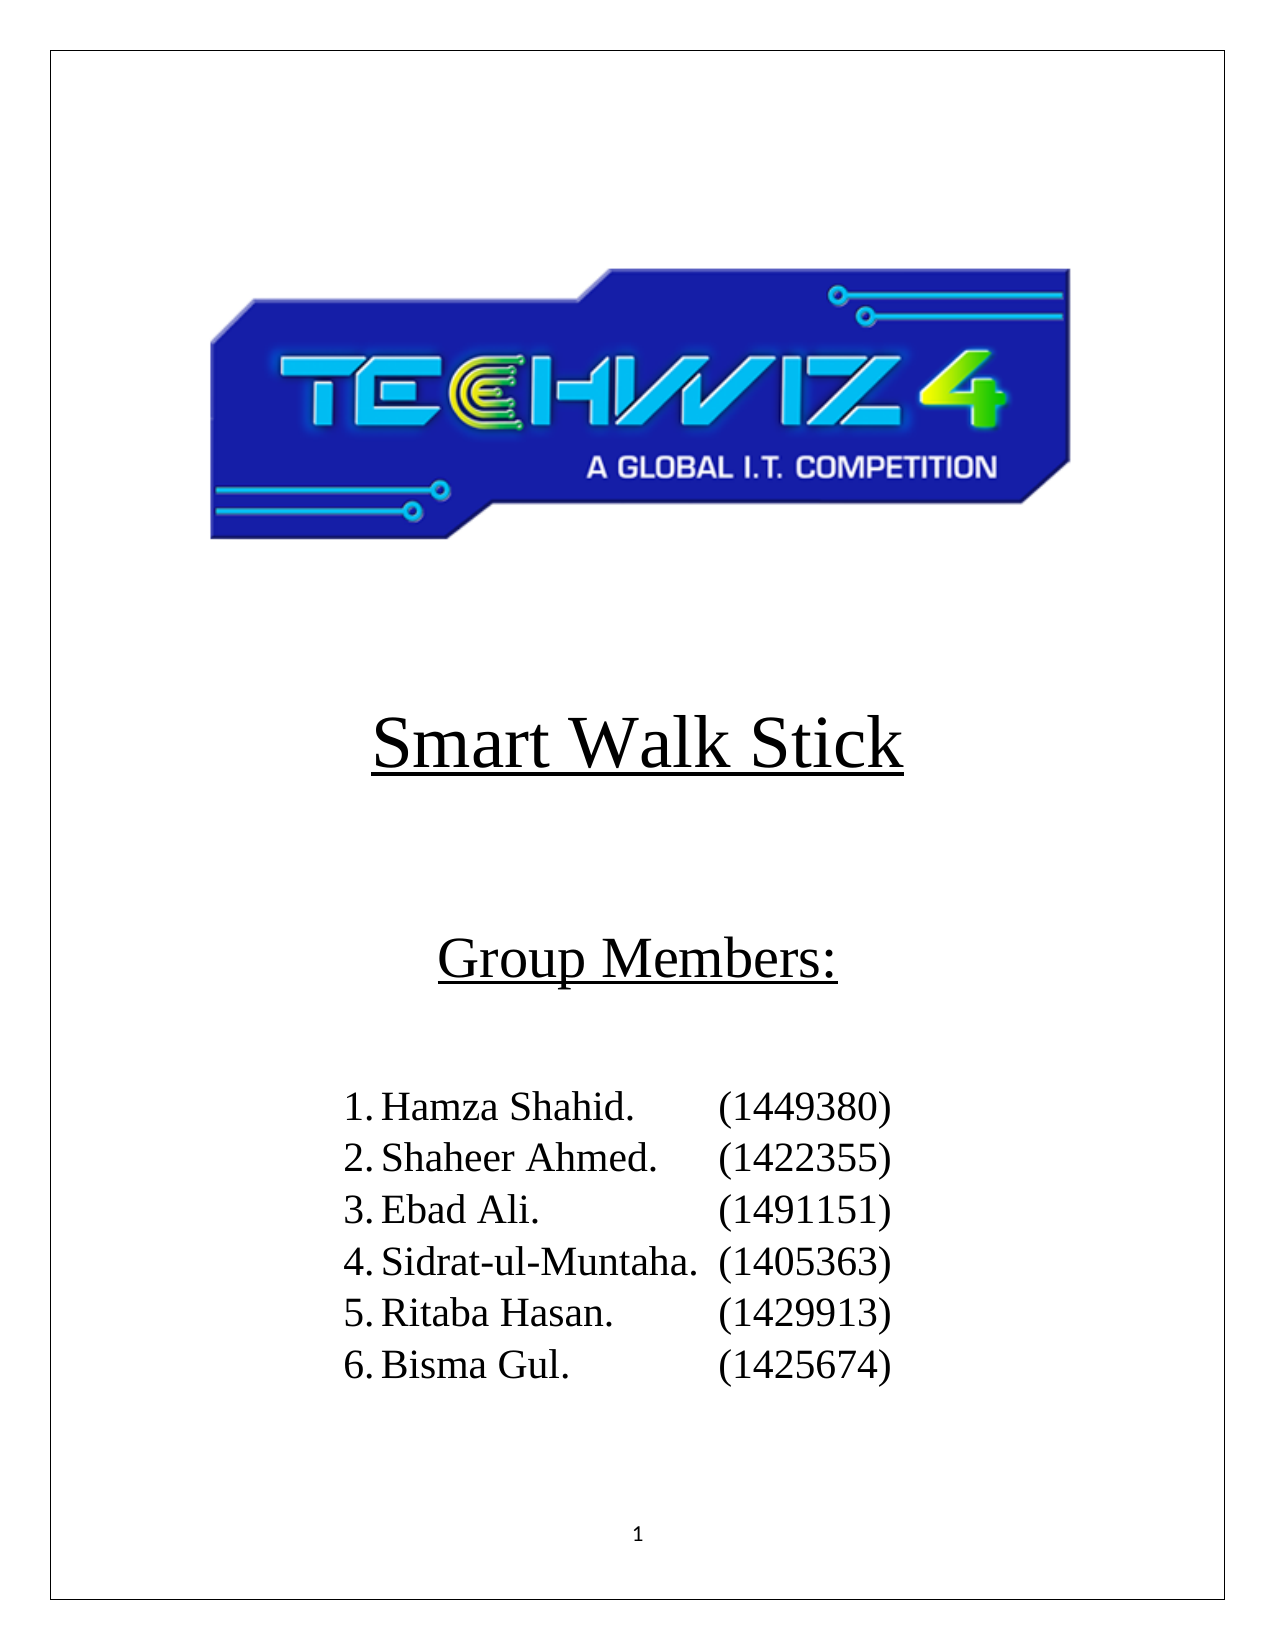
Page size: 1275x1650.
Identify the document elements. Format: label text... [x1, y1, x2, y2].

picture [150, 159, 1133, 651]
text Smart Walk Stick [150, 697, 1125, 783]
text Group Members: [150, 923, 1125, 990]
